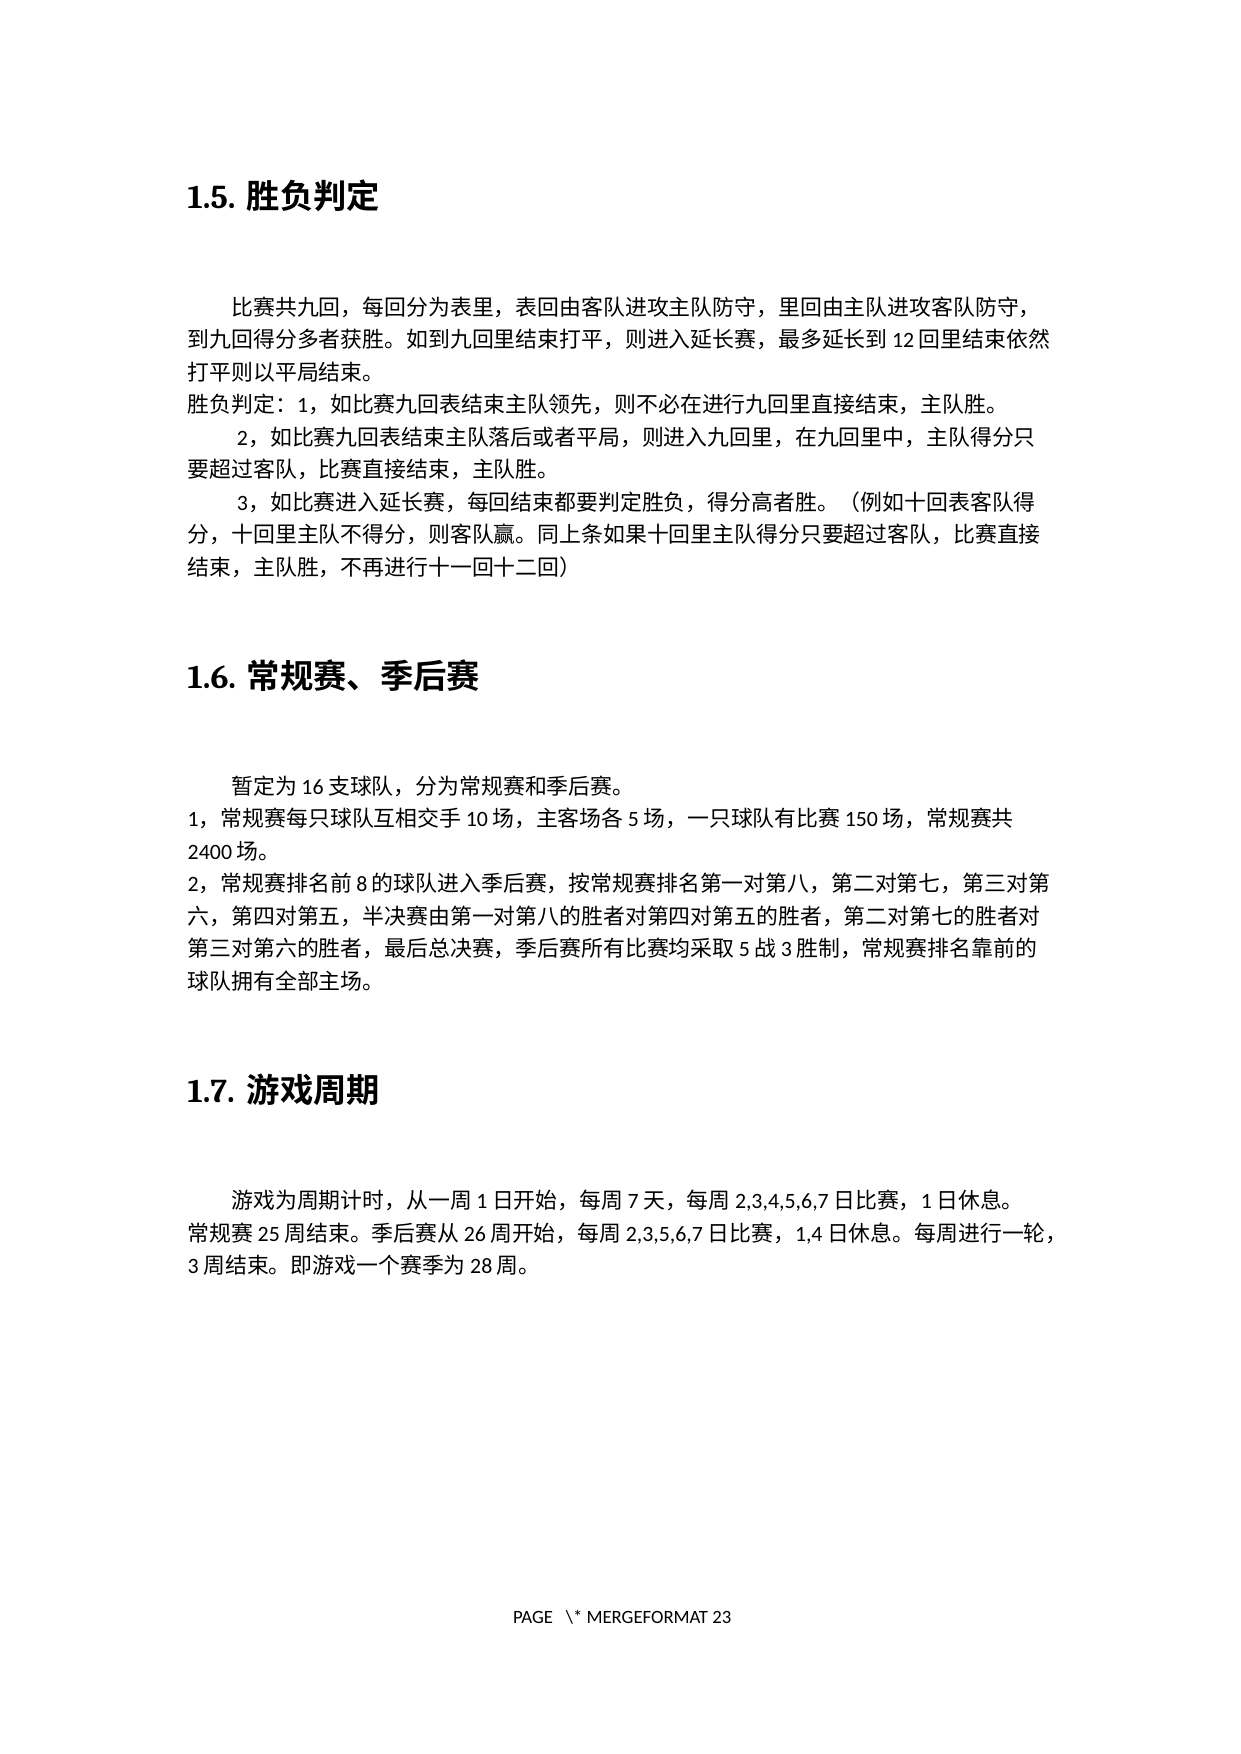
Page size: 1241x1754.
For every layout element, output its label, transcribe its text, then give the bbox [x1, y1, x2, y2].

text 3，如比赛进入延长赛，每回结束都要判定胜负，得分高者胜。（例如十回表客队得分，十回里主队不得分，则客队赢。同上条如果十回里主队得分只要超过客队，比赛直接结束，主队胜，不再进行十一回十二回） [187, 484, 1053, 582]
text 胜负判定：1，如比赛九回表结束主队领先，则不必在进行九回里直接结束，主队胜。 [187, 387, 1053, 419]
text 比赛共九回，每回分为表里，表回由客队进攻主队防守，里回由主队进攻客队防守，到九回得分多者获胜。如到九回里结束打平，则进入延长赛，最多延长到12回里结束依然打平则以平局结束。 [187, 289, 1053, 387]
subtitle 常规赛、季后赛 [187, 641, 1053, 706]
text 2，常规赛排名前8的球队进入季后赛，按常规赛排名第一对第八，第二对第七，第三对第六，第四对第五，半决赛由第一对第八的胜者对第四对第五的胜者，第二对第七的胜者对第三对第六的胜者，最后总决赛，季后赛所有比赛均采取5战3胜制，常规赛排名靠前的球队拥有全部主场。 [187, 866, 1053, 996]
text 常规赛25周结束。季后赛从26周开始，每周2,3,5,6,7日比赛，1,4日休息。每周进行一轮，3周结束。即游戏一个赛季为28周。 [187, 1215, 1053, 1280]
subtitle 胜负判定 [187, 162, 1053, 227]
text 暂定为16支球队，分为常规赛和季后赛。 [187, 768, 1053, 801]
text 2，如比赛九回表结束主队落后或者平局，则进入九回里，在九回里中，主队得分只要超过客队，比赛直接结束，主队胜。 [187, 419, 1053, 484]
text 1，常规赛每只球队互相交手10场，主客场各5场，一只球队有比赛150场，常规赛共2400场。 [187, 801, 1053, 866]
text 游戏为周期计时，从一周1日开始，每周7天，每周2,3,4,5,6,7日比赛，1日休息。 [187, 1183, 1053, 1215]
subtitle 游戏周期 [187, 1056, 1053, 1121]
